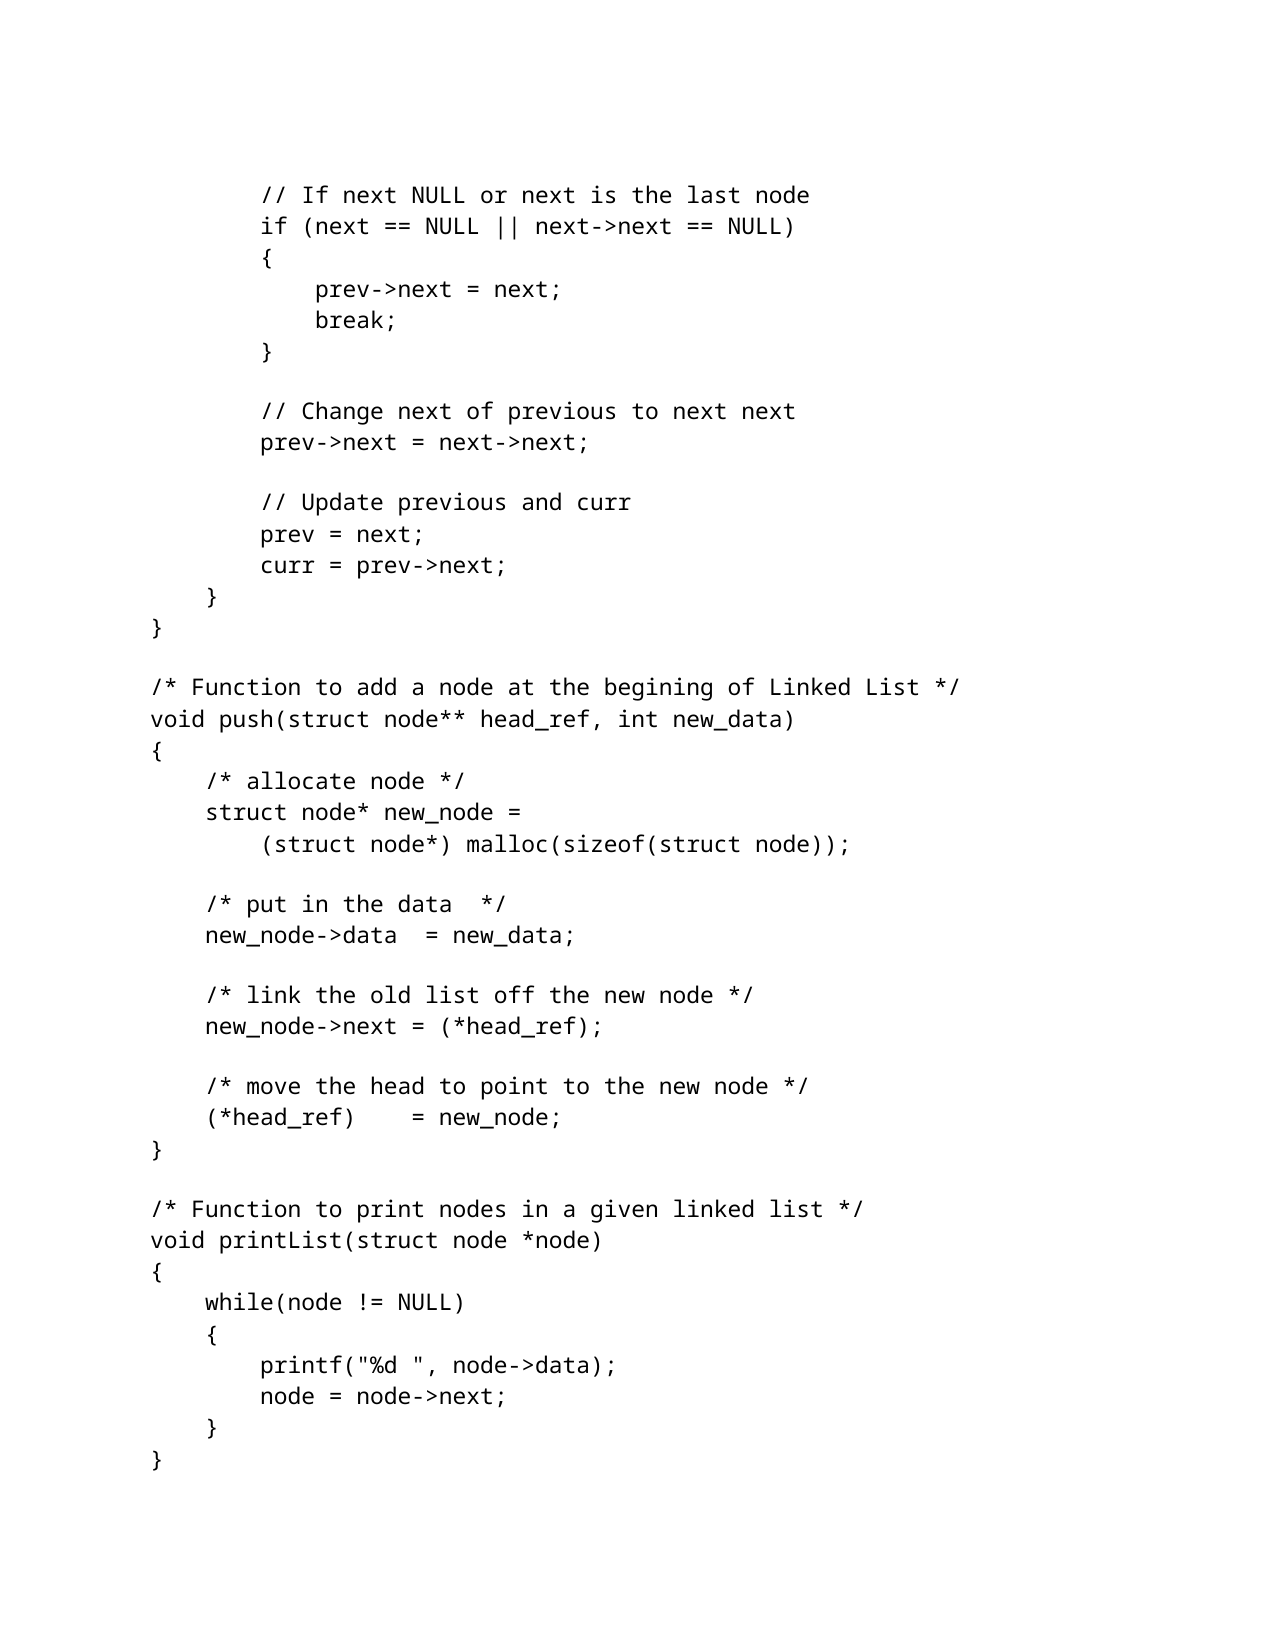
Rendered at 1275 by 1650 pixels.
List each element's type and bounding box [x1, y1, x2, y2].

text [150, 150, 1125, 1474]
